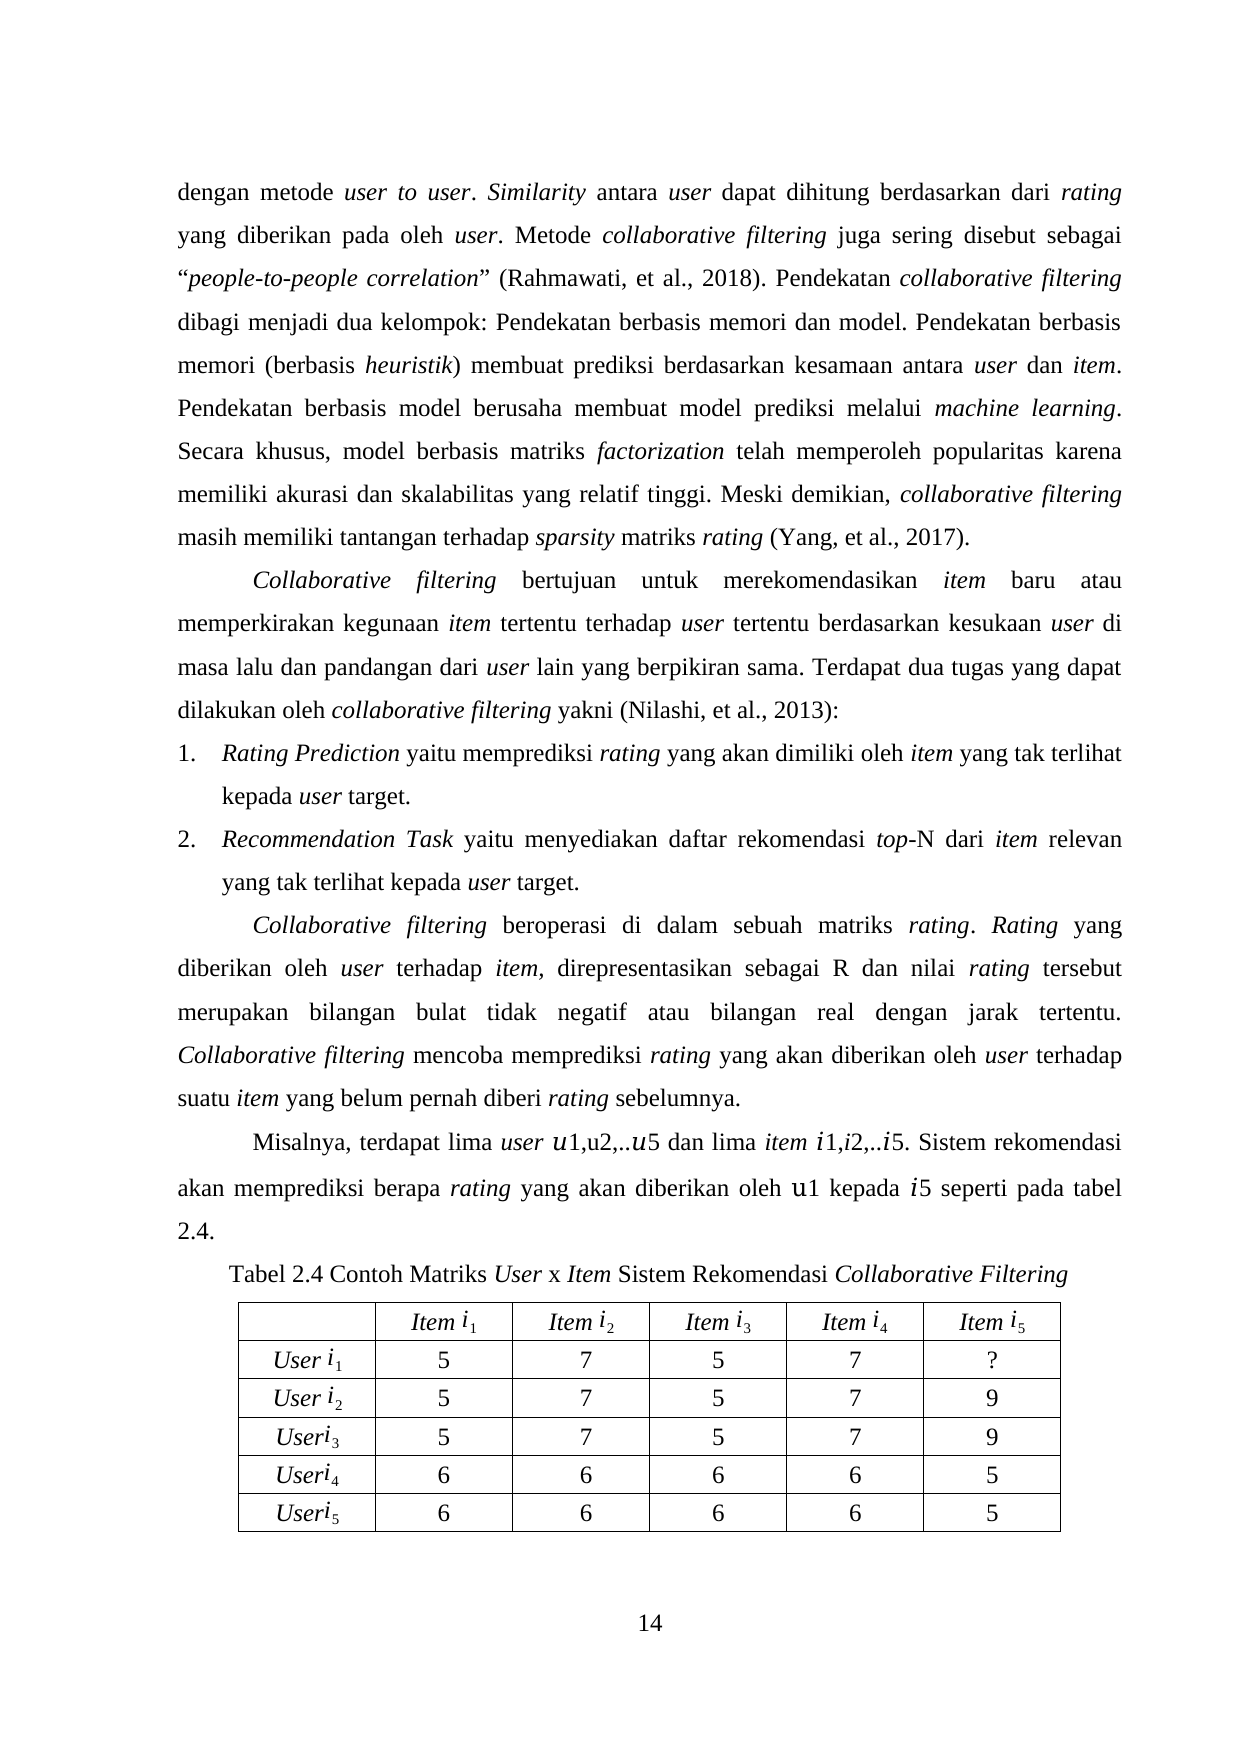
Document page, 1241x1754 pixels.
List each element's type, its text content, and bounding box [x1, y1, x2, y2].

table_cell User [239, 1379, 375, 1417]
table_cell 6 [650, 1494, 786, 1531]
table_cell 6 [787, 1456, 923, 1493]
table_cell User [239, 1494, 375, 1531]
table_cell 9 [924, 1418, 1060, 1455]
table_cell 5 [924, 1494, 1060, 1531]
table_cell 7 [787, 1379, 923, 1417]
table_cell 7 [787, 1341, 923, 1378]
table_cell 7 [513, 1341, 649, 1378]
table_cell 9 [924, 1379, 1060, 1417]
table_header Item [650, 1303, 786, 1340]
table_cell 5 [650, 1418, 786, 1455]
table_header Item [376, 1303, 512, 1340]
table_cell User [239, 1341, 375, 1378]
table_cell 5 [376, 1379, 512, 1417]
table_cell 6 [513, 1456, 649, 1493]
table_header Item [924, 1303, 1060, 1340]
text Misalnya, terdapat lima user 𝑢1,u2,..𝑢5 dan lima item 𝑖1,i2,..𝑖5. Sistem rekomendasi akan memprediksi berapa rating yang akan diberikan oleh u1 kepada 𝑖5 seperti pada tabel 2.4. [177, 1126, 1122, 1244]
table_cell 5 [376, 1418, 512, 1455]
table_cell 6 [376, 1456, 512, 1493]
table_cell 7 [513, 1379, 649, 1417]
table_cell ? [924, 1341, 1060, 1378]
list Recommendation Task yaitu menyediakan daftar rekomendasi top-N dari item relevan yang tak terlihat kepada user target. [177, 824, 1122, 896]
text Collaborative filtering beroperasi di dalam sebuah matriks rating. Rating yang diberikan oleh user terhadap item, direpresentasikan sebagai R dan nilai rating tersebut merupakan bilangan bulat tidak negatif atau bilangan real dengan jarak tertentu. Collaborative filtering mencoba memprediksi rating yang akan diberikan oleh user terhadap suatu item yang belum pernah diberi rating sebelumnya. [177, 910, 1122, 1112]
table_header [239, 1303, 375, 1340]
table_cell User [239, 1418, 375, 1455]
table_cell 6 [650, 1456, 786, 1493]
table_cell 5 [650, 1379, 786, 1417]
table_cell 6 [787, 1494, 923, 1531]
table_cell 5 [650, 1341, 786, 1378]
list Rating Prediction yaitu memprediksi rating yang akan dimiliki oleh item yang tak terlihat kepada user target. [177, 738, 1122, 810]
text Collaborative filtering bertujuan untuk merekomendasikan item baru atau memperkirakan kegunaan item tertentu terhadap user tertentu berdasarkan kesukaan user di masa lalu dan pandangan dari user lain yang berpikiran sama. Terdapat dua tugas yang dapat dilakukan oleh collaborative filtering yakni : [177, 565, 1122, 723]
table_header Item [513, 1303, 649, 1340]
table_cell User [239, 1456, 375, 1493]
table_cell 5 [376, 1341, 512, 1378]
table_cell 7 [513, 1418, 649, 1455]
table_cell 6 [376, 1494, 512, 1531]
table_cell 7 [787, 1418, 923, 1455]
table_cell 6 [513, 1494, 649, 1531]
table_cell 5 [924, 1456, 1060, 1493]
table_header Item [787, 1303, 923, 1340]
